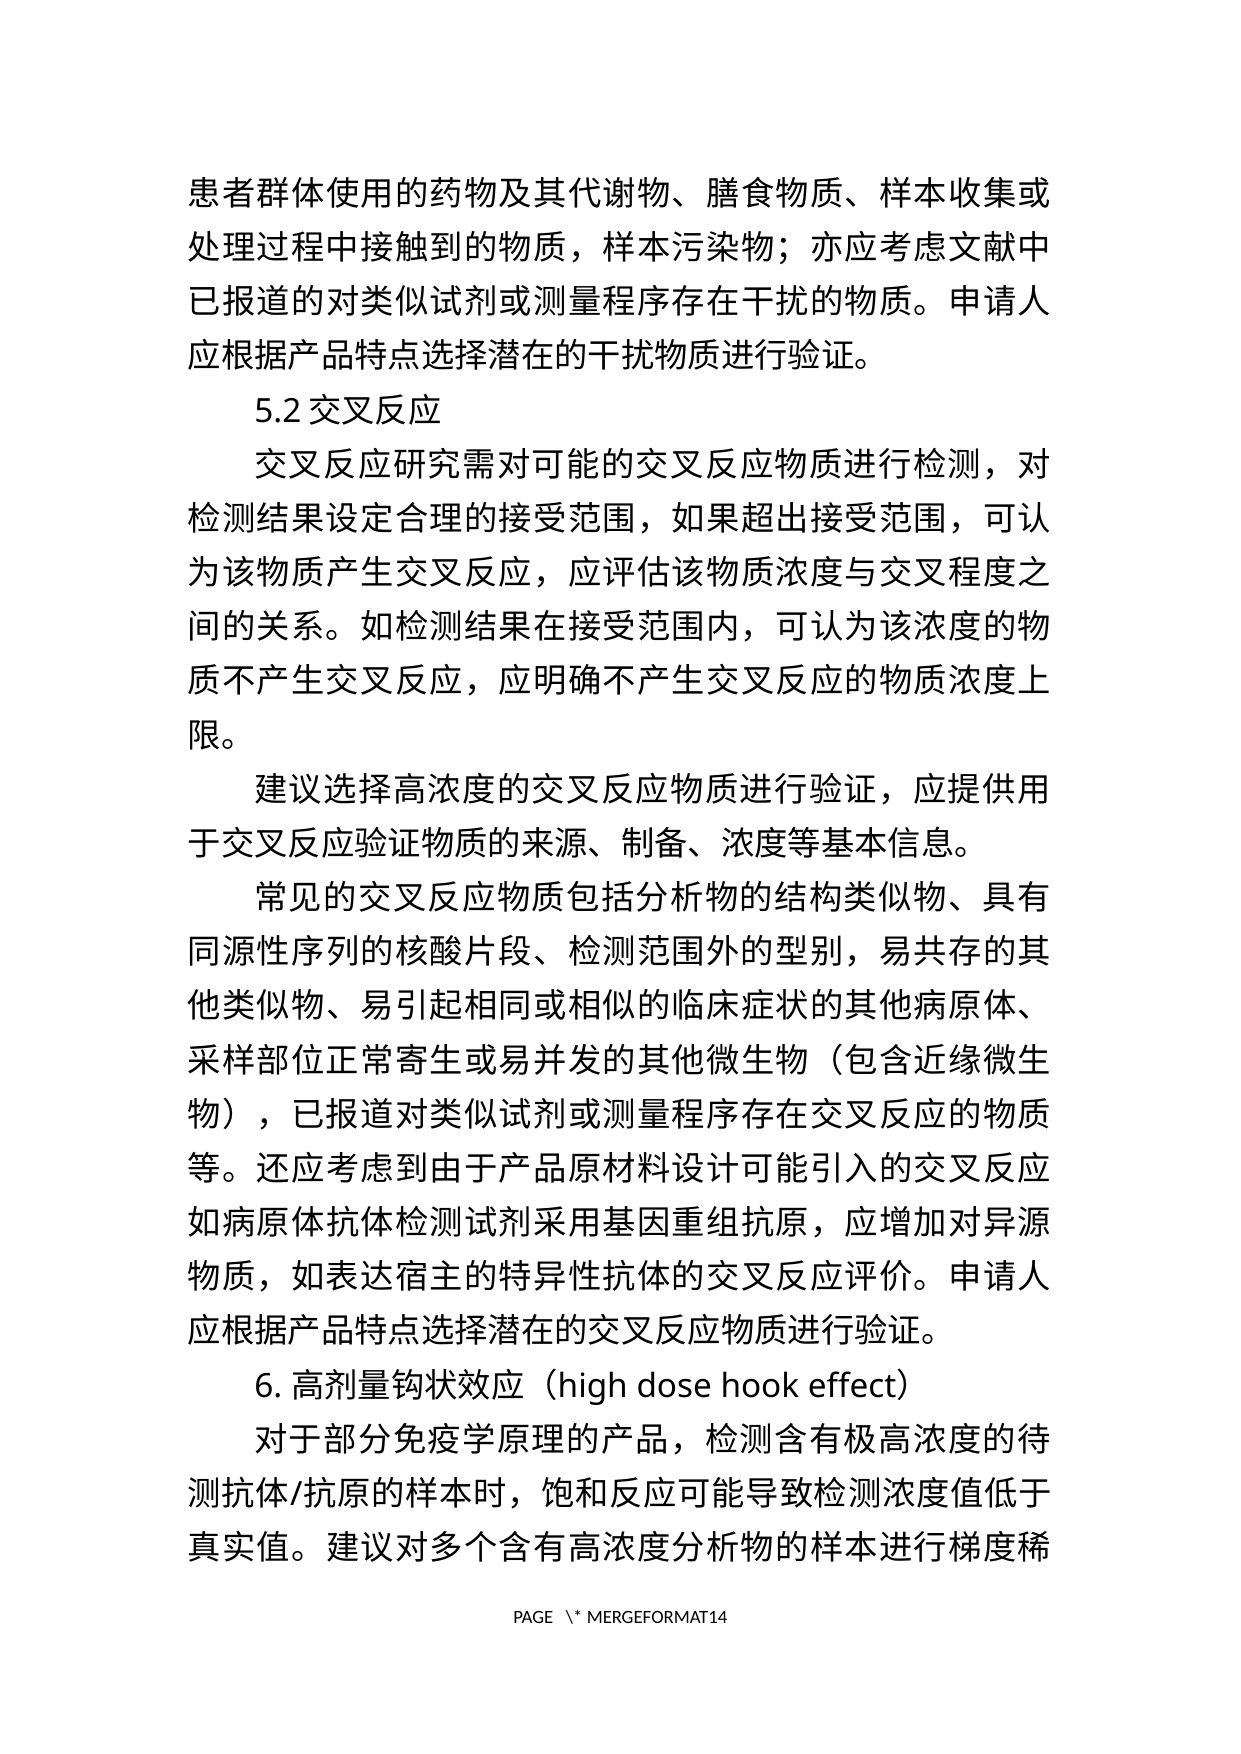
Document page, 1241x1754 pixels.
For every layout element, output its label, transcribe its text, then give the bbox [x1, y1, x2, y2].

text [187, 162, 1053, 379]
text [187, 1408, 1053, 1570]
text 5.2交叉反应 [187, 379, 1053, 433]
text 交叉反应研究需对可能的交叉反应物质进行检测，对检测结果设定合理的接受范围，如果超出接受范围，可认为该物质产生交叉反应，应评估该物质浓度与交叉程度之间的关系。如检测结果在接受范围内，可认为该浓度的物质不产生交叉反应，应明确不产生交叉反应的物质浓度上限。 [187, 433, 1053, 758]
text 常见的交叉反应物质包括分析物的结构类似物、具有同源性序列的核酸片段、检测范围外的型别，易共存的其他类似物、易引起相同或相似的临床症状的其他病原体、采样部位正常寄生或易并发的其他微生物（包含近缘微生物），已报道对类似试剂或测量程序存在交叉反应的物质等。还应考虑到由于产品原材料设计可能引入的交叉反应。如病原体抗体检测试剂采用基因重组抗原，应增加对异源物质，如表达宿主的特异性抗体的交叉反应评价。申请人应根据产品特点选择潜在的交叉反应物质进行验证。 [187, 866, 1053, 1354]
text 建议选择高浓度的交叉反应物质进行验证，应提供用于交叉反应验证物质的来源、制备、浓度等基本信息。 [187, 758, 1053, 866]
text 6. 高剂量钩状效应（high dose hook effect） [187, 1354, 1053, 1408]
